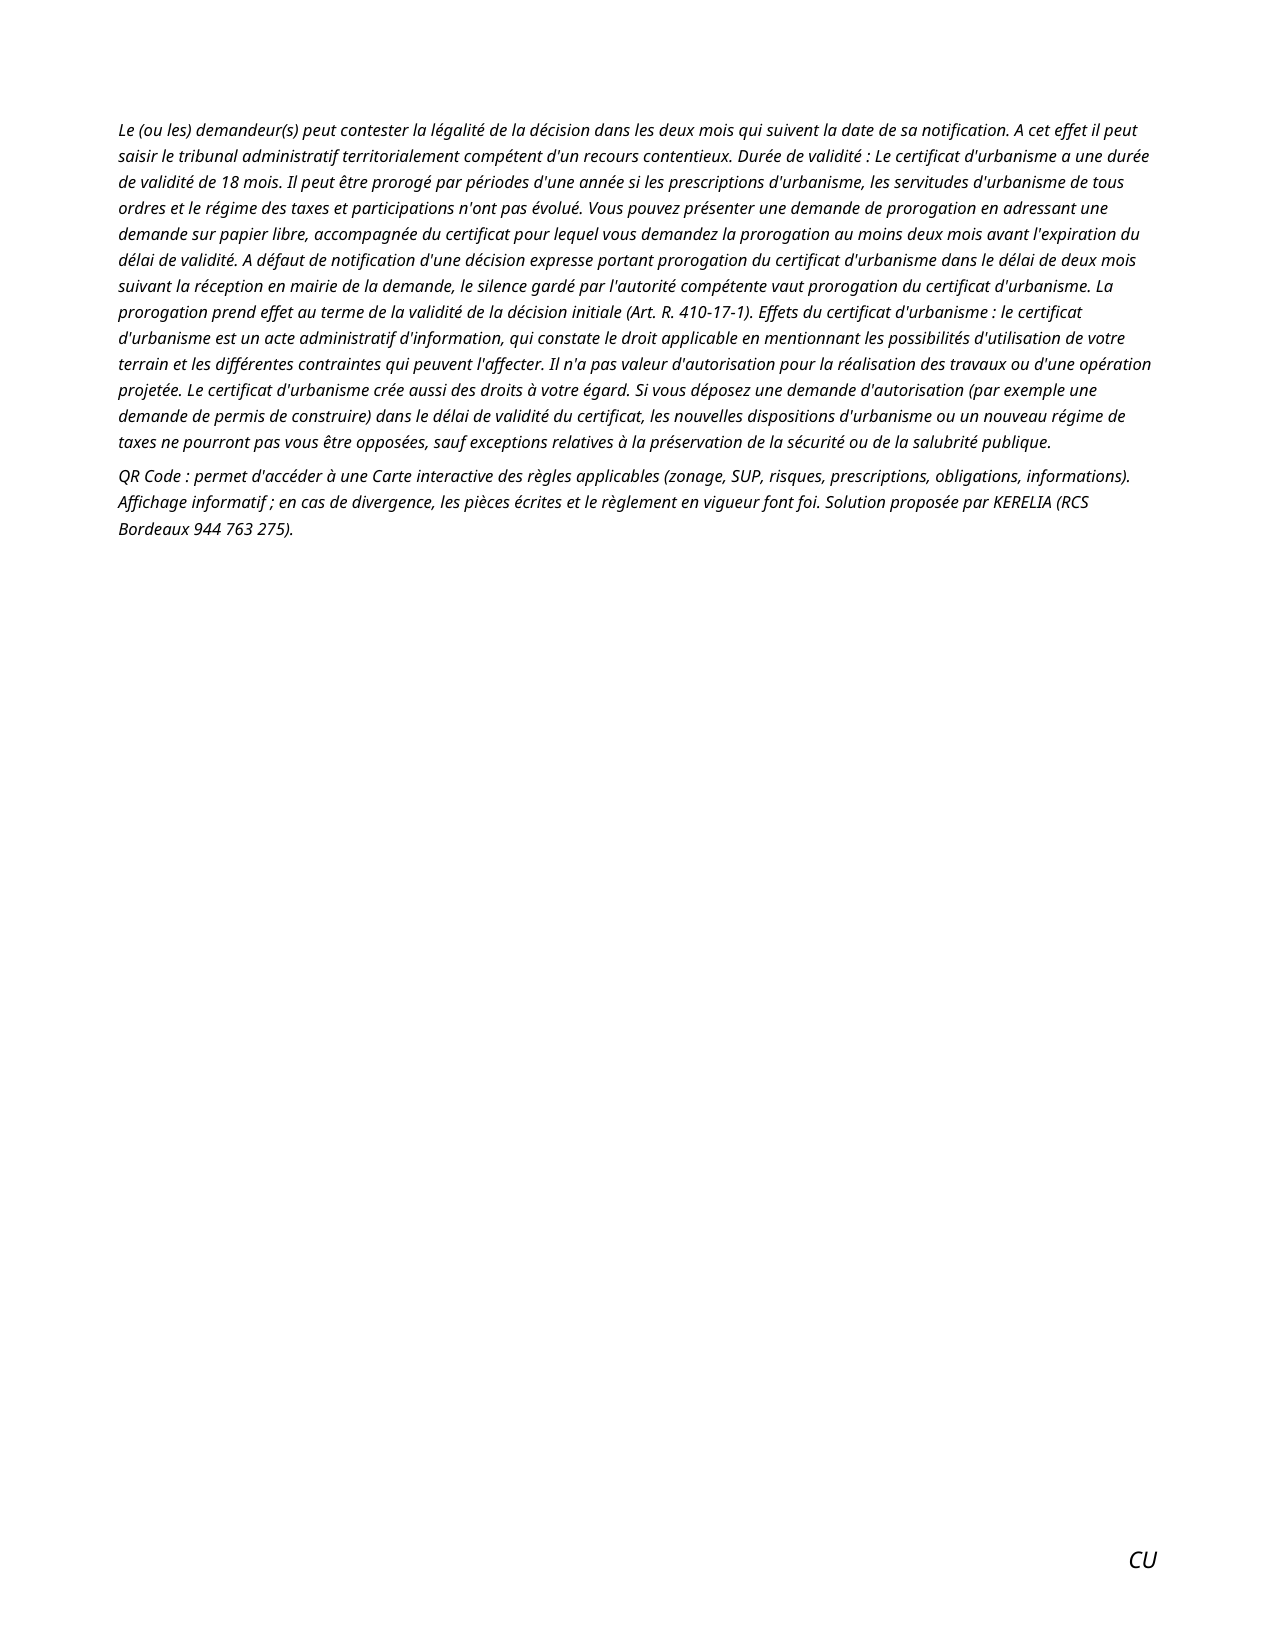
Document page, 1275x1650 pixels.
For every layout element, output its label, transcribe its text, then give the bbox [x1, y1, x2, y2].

text QR Code : permet d'accéder à une Carte interactive des règles applicables (zonage, SUP, risques, prescriptions, obligations, informations). Affichage informatif ; en cas de divergence, les pièces écrites et le règlement en vigueur font foi. Solution proposée par KERELIA (RCS Bordeaux 944 763 275). [118, 465, 1157, 540]
text Le (ou les) demandeur(s) peut contester la légalité de la décision dans les deux mois qui suivent la date de sa notification. A cet effet il peut saisir le tribunal administratif territorialement compétent d'un recours contentieux. Durée de validité : Le certificat d'urbanisme a une durée de validité de 18 mois. Il peut être prorogé par périodes d'une année si les prescriptions d'urbanisme, les servitudes d'urbanisme de tous ordres et le régime des taxes et participations n'ont pas évolué. Vous pouvez présenter une demande de prorogation en adressant une demande sur papier libre, accompagnée du certificat pour lequel vous demandez la prorogation au moins deux mois avant l'expiration du délai de validité. A défaut de notification d'une décision expresse portant prorogation du certificat d'urbanisme dans le délai de deux mois suivant la réception en mairie de la demande, le silence gardé par l'autorité compétente vaut prorogation du certificat d'urbanisme. La prorogation prend effet au terme de la validité de la décision initiale (Art. R. 410-17-1). Effets du certificat d'urbanisme : le certificat d'urbanisme est un acte administratif d'information, qui constate le droit applicable en mentionnant les possibilités d'utilisation de votre terrain et les différentes contraintes qui peuvent l'affecter. Il n'a pas valeur d'autorisation pour la réalisation des travaux ou d'une opération projetée. Le certificat d'urbanisme crée aussi des droits à votre égard. Si vous déposez une demande d'autorisation (par exemple une demande de permis de construire) dans le délai de validité du certificat, les nouvelles dispositions d'urbanisme ou un nouveau régime de taxes ne pourront pas vous être opposées, sauf exceptions relatives à la préservation de la sécurité ou de la salubrité publique. [118, 118, 1157, 453]
